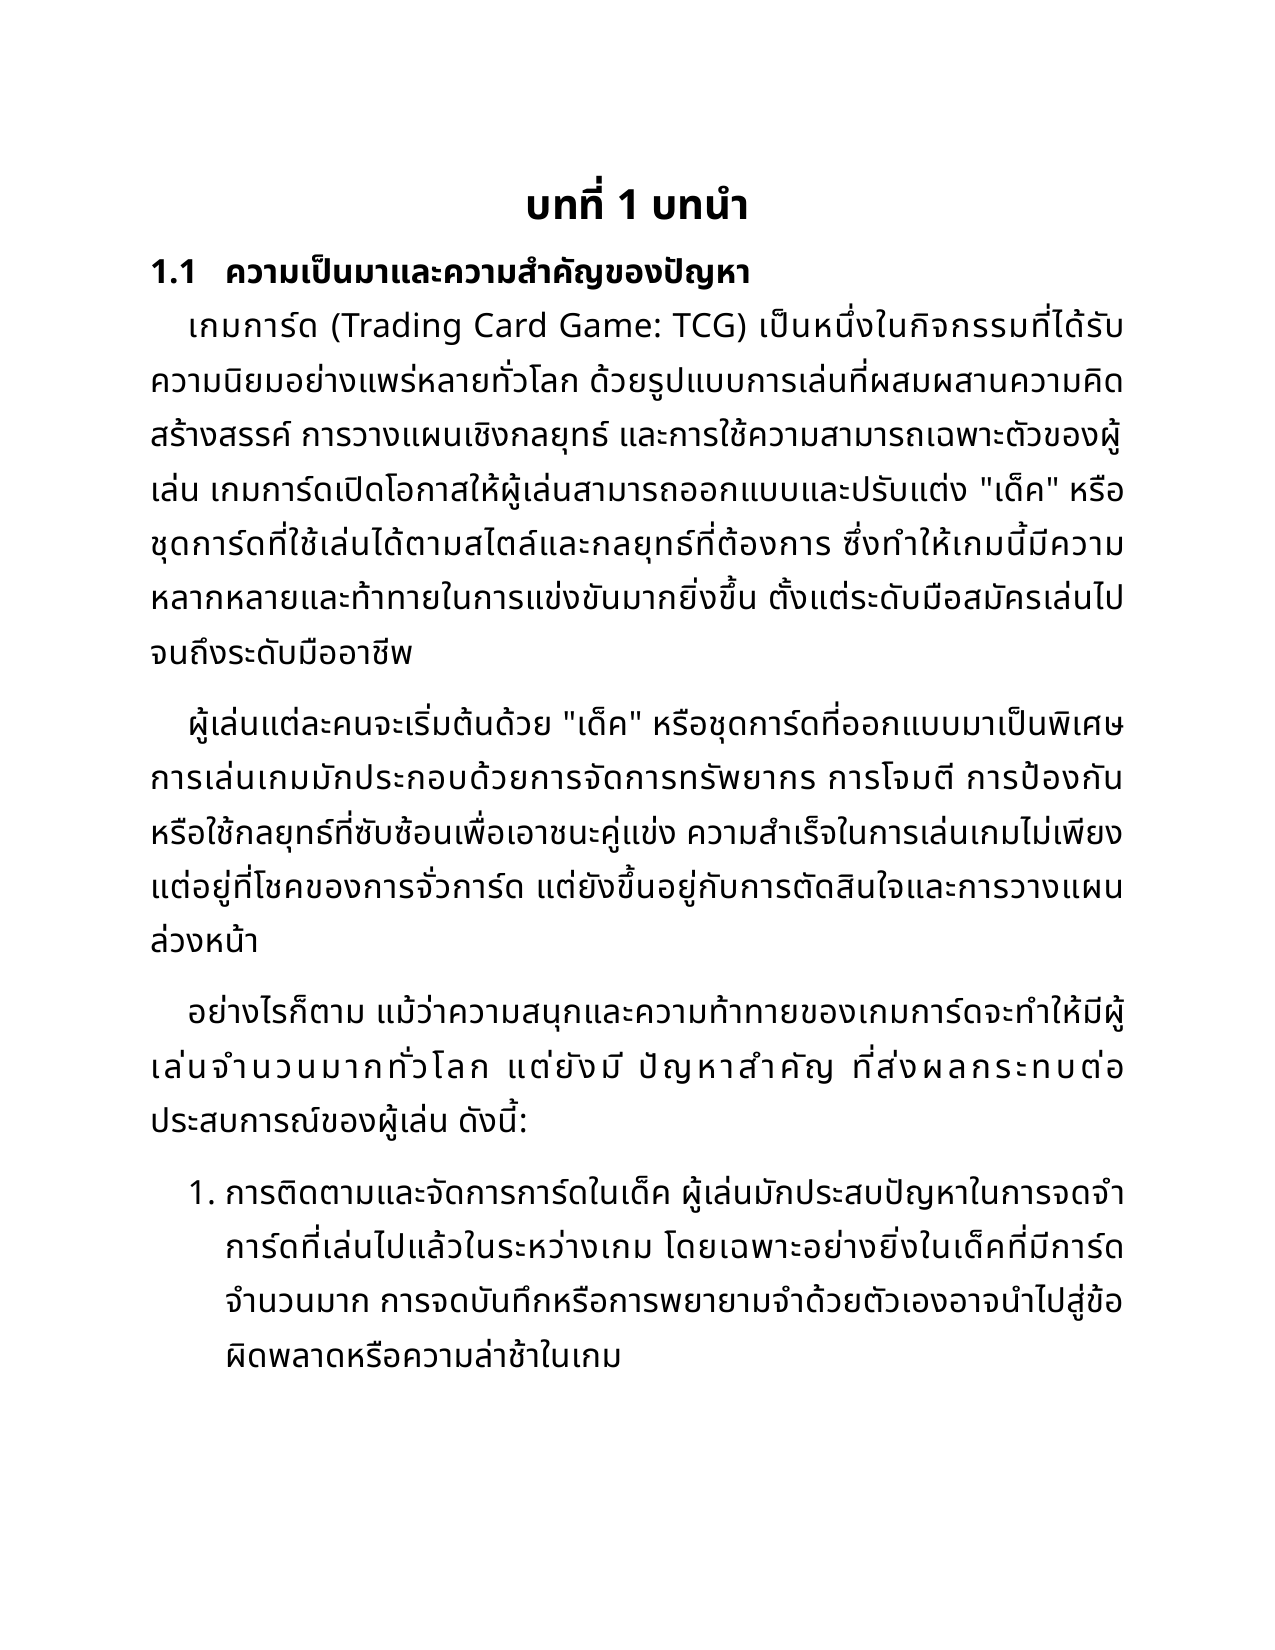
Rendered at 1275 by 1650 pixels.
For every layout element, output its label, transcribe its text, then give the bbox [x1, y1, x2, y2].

text เกมการ์ด (Trading Card Game: TCG) เป็นหนึ่งในกิจกรรมที่ได้รับความนิยมอย่างแพร่หลายทั่วโลก ด้วยรูปแบบการเล่นที่ผสมผสานความคิดสร้างสรรค์ การวางแผนเชิงกลยุทธ์ และการใช้ความสามารถเฉพาะตัวของผู้เล่น เกมการ์ดเปิดโอกาสให้ผู้เล่นสามารถออกแบบและปรับแต่ง "เด็ค" หรือชุดการ์ดที่ใช้เล่นได้ตามสไตล์และกลยุทธ์ที่ต้องการ ซึ่งทำให้เกมนี้มีความหลากหลายและท้าทายในการแข่งขันมากยิ่งขึ้น ตั้งแต่ระดับมือสมัครเล่นไปจนถึงระดับมืออาชีพ [150, 302, 1125, 679]
subtitle ความเป็นมาและความสำคัญของปัญหา [150, 247, 1125, 298]
text ผู้เล่นแต่ละคนจะเริ่มต้นด้วย "เด็ค" หรือชุดการ์ดที่ออกแบบมาเป็นพิเศษ การเล่นเกมมักประกอบด้วยการจัดการทรัพยากร การโจมตี การป้องกัน หรือใช้กลยุทธ์ที่ซับซ้อนเพื่อเอาชนะคู่แข่ง ความสำเร็จในการเล่นเกมไม่เพียงแต่อยู่ที่โชคของการจั่วการ์ด แต่ยังขึ้นอยู่กับการตัดสินใจและการวางแผนล่วงหน้า [150, 700, 1125, 968]
list การติดตามและจัดการการ์ดในเด็ค ผู้เล่นมักประสบปัญหาในการจดจำการ์ดที่เล่นไปแล้วในระหว่างเกม โดยเฉพาะอย่างยิ่งในเด็คที่มีการ์ดจำนวนมาก การจดบันทึกหรือการพยายามจำด้วยตัวเองอาจนำไปสู่ข้อผิดพลาดหรือความล่าช้าในเกม [187, 1168, 1125, 1382]
subtitle บทที่ 1 บทนำ [150, 175, 1125, 238]
text อย่างไรก็ตาม แม้ว่าความสนุกและความท้าทายของเกมการ์ดจะทำให้มีผู้เล่นจำนวนมากทั่วโลก แต่ยังมี ปัญหาสำคัญ ที่ส่งผลกระทบต่อประสบการณ์ของผู้เล่น ดังนี้: [150, 988, 1125, 1148]
